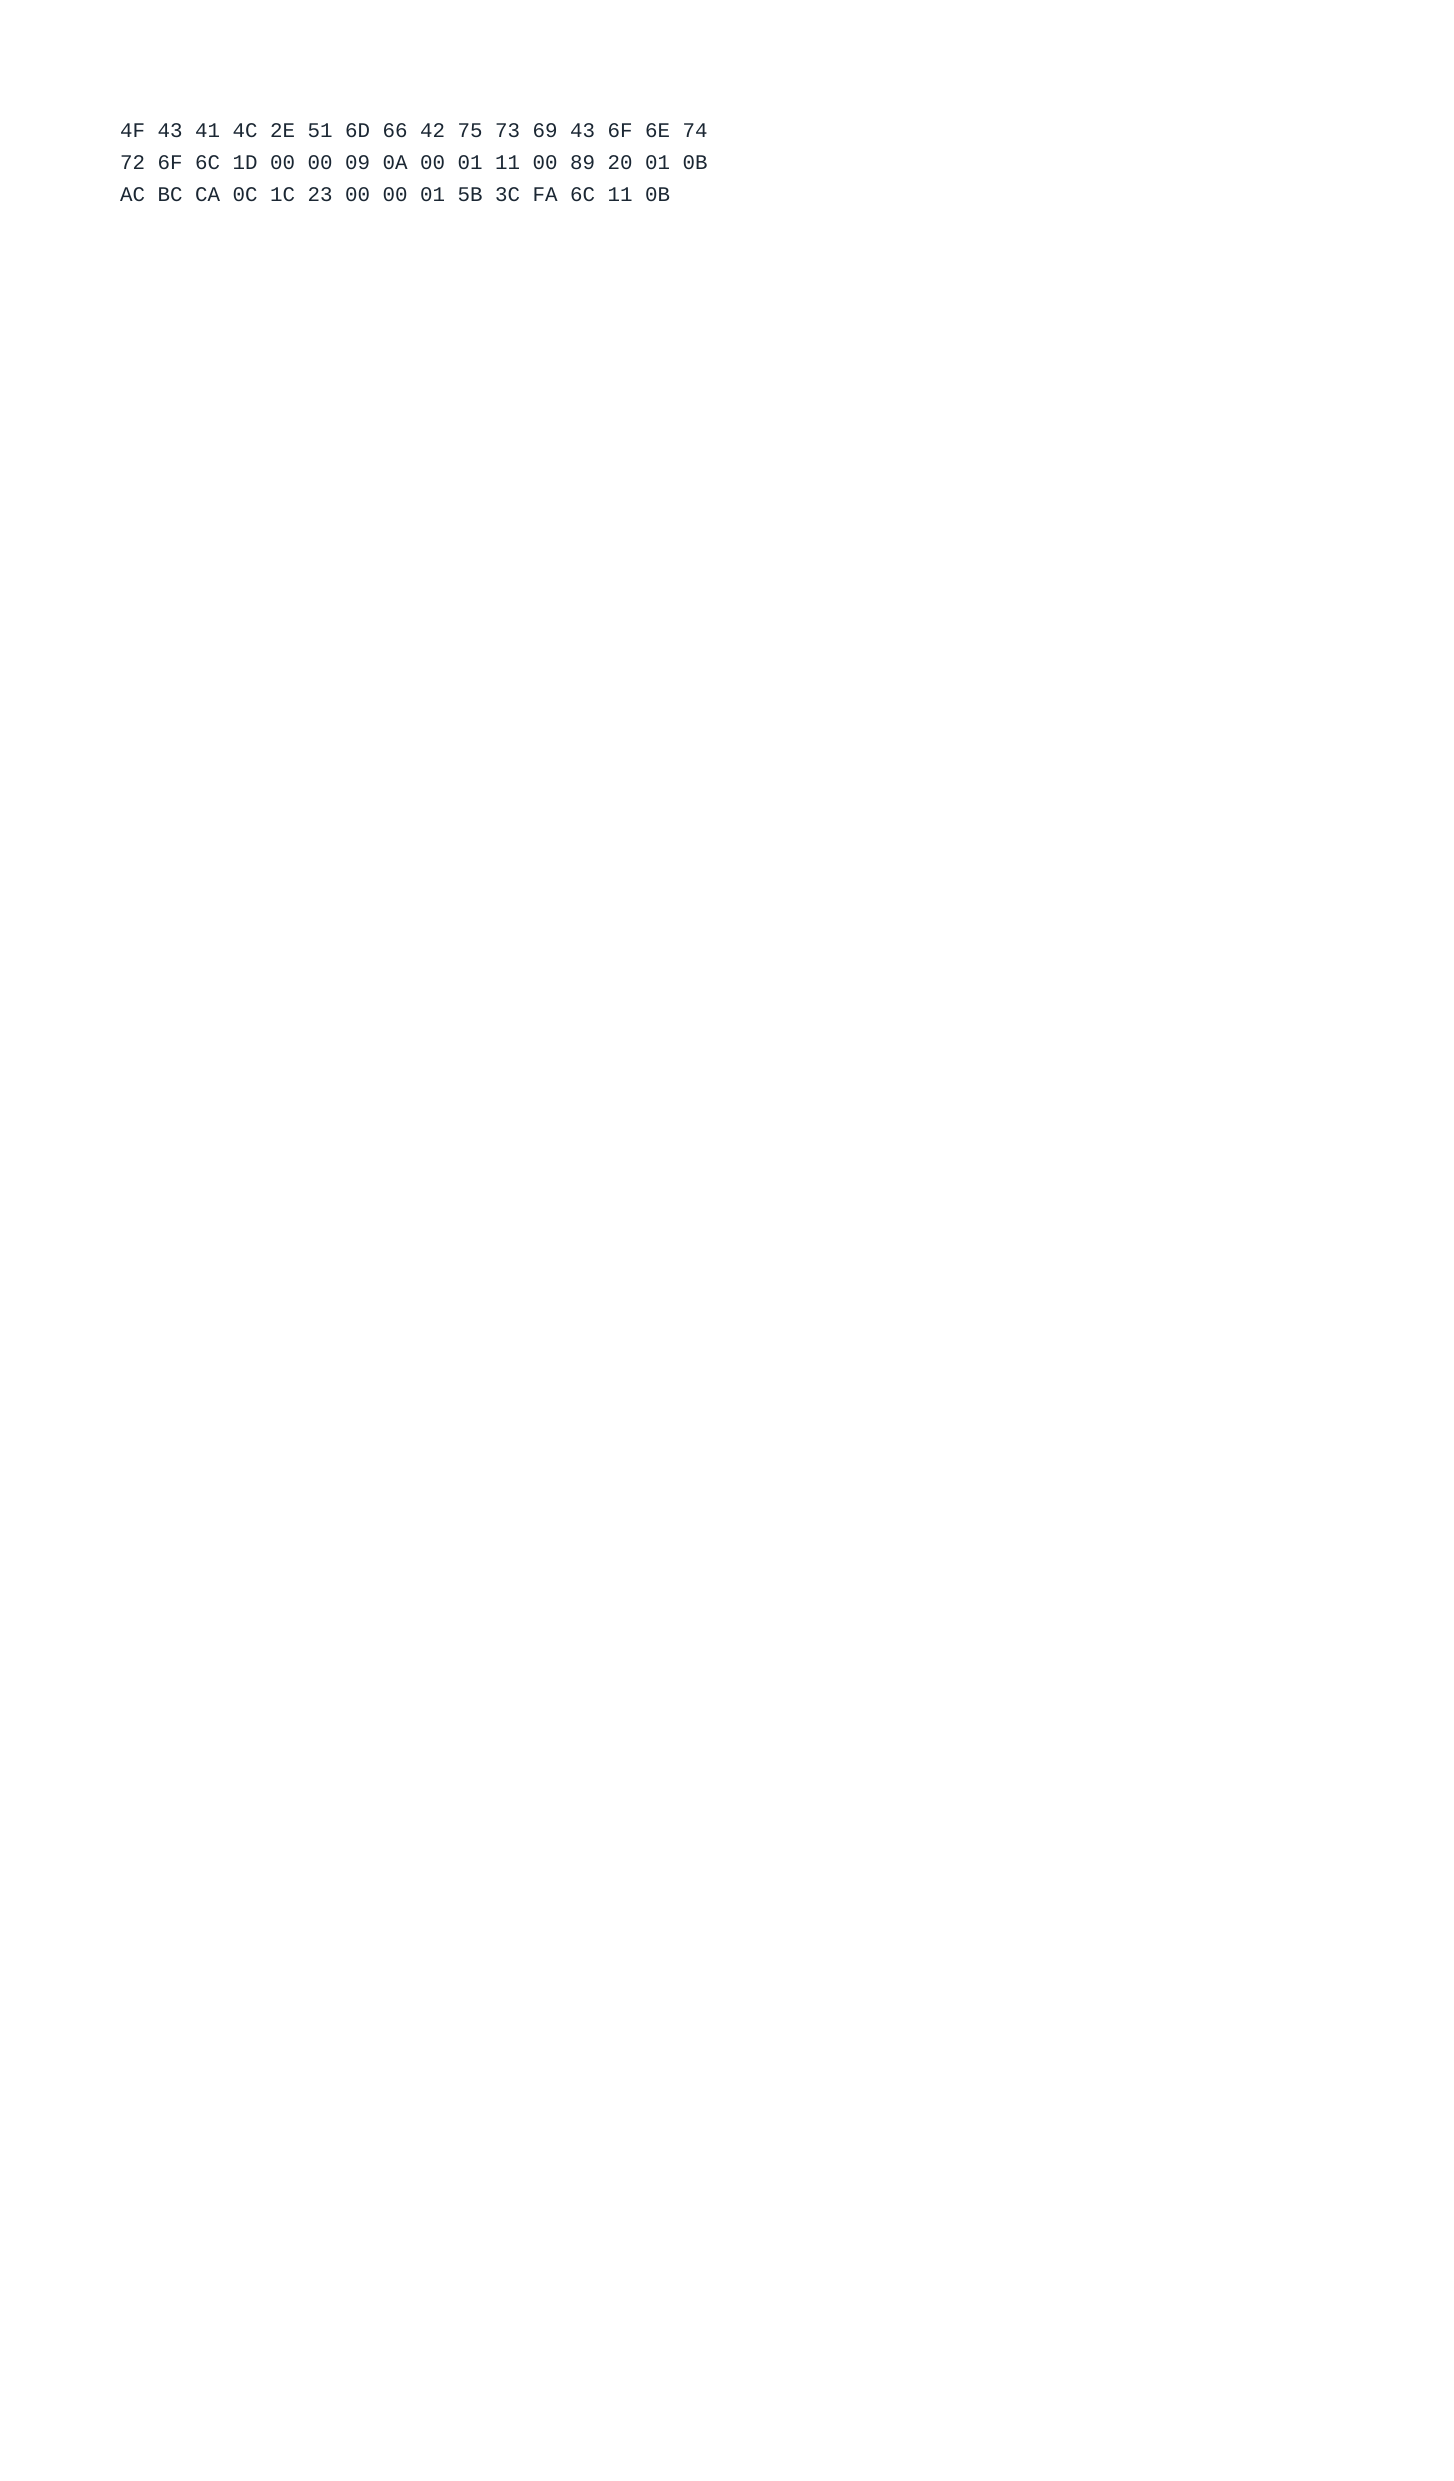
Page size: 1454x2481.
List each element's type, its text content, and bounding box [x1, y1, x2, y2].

text 72 6F 6C 1D 00 00 09 0A 00 01 11 00 89 20 01 0B [120, 152, 1333, 176]
text 4F 43 41 4C 2E 51 6D 66 42 75 73 69 43 6F 6E 74 [120, 120, 1333, 144]
text AC BC CA 0C 1C 23 00 00 01 5B 3C FA 6C 11 0B [120, 184, 1333, 207]
